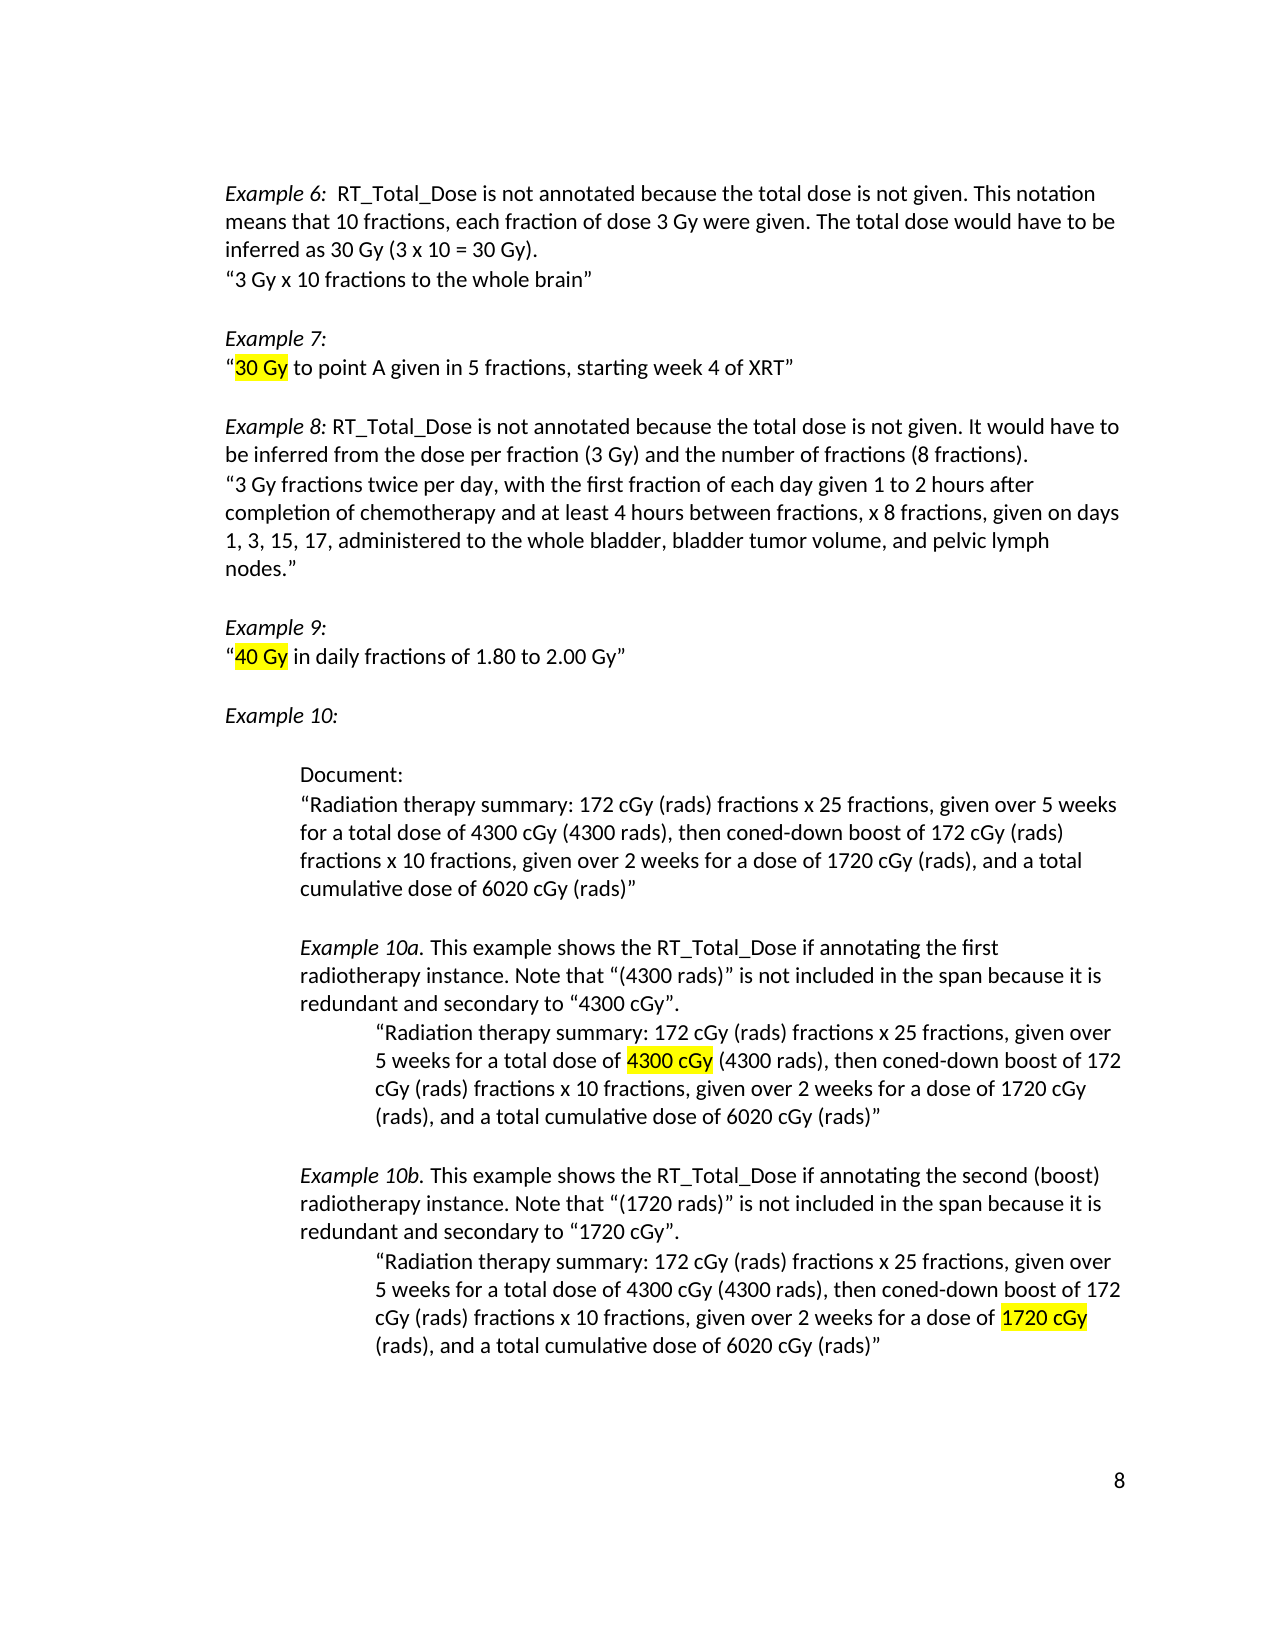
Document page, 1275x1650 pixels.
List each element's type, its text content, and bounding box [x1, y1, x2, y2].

text Example 9: [225, 613, 1125, 641]
text Example 10b. This example shows the RT_Total_Dose if annotating the second (boost) radiotherapy instance. Note that “(1720 rads)” is not included in the span because it is redundant and secondary to “1720 cGy”. [300, 1161, 1125, 1245]
text Document: [300, 760, 1125, 788]
text “3 Gy x 10 fractions to the whole brain” [225, 265, 1125, 293]
text Example 7: [225, 324, 1125, 352]
text “30 Gy to point A given in 5 fractions, starting week 4 of XRT” [225, 353, 1125, 381]
text Example 10: [225, 701, 1125, 729]
text Example 6: RT_Total_Dose is not annotated because the total dose is not given. This notation means that 10 fractions, each fraction of dose 3 Gy were given. The total dose would have to be inferred as 30 Gy (3 x 10 = 30 Gy). [225, 179, 1125, 263]
text “40 Gy in daily fractions of 1.80 to 2.00 Gy” [225, 642, 1125, 670]
text “3 Gy fractions twice per day, with the first fraction of each day given 1 to 2 hours after completion of chemotherapy and at least 4 hours between fractions, x 8 fractions, given on days 1, 3, 15, 17, administered to the whole bladder, bladder tumor volume, and pelvic lymph nodes.” [225, 470, 1125, 582]
text Example 8: RT_Total_Dose is not annotated because the total dose is not given. It would have to be inferred from the dose per fraction (3 Gy) and the number of fractions (8 fractions). [225, 412, 1125, 468]
text Example 10a. This example shows the RT_Total_Dose if annotating the first radiotherapy instance. Note that “(4300 rads)” is not included in the span because it is redundant and secondary to “4300 cGy”. [300, 933, 1125, 1017]
